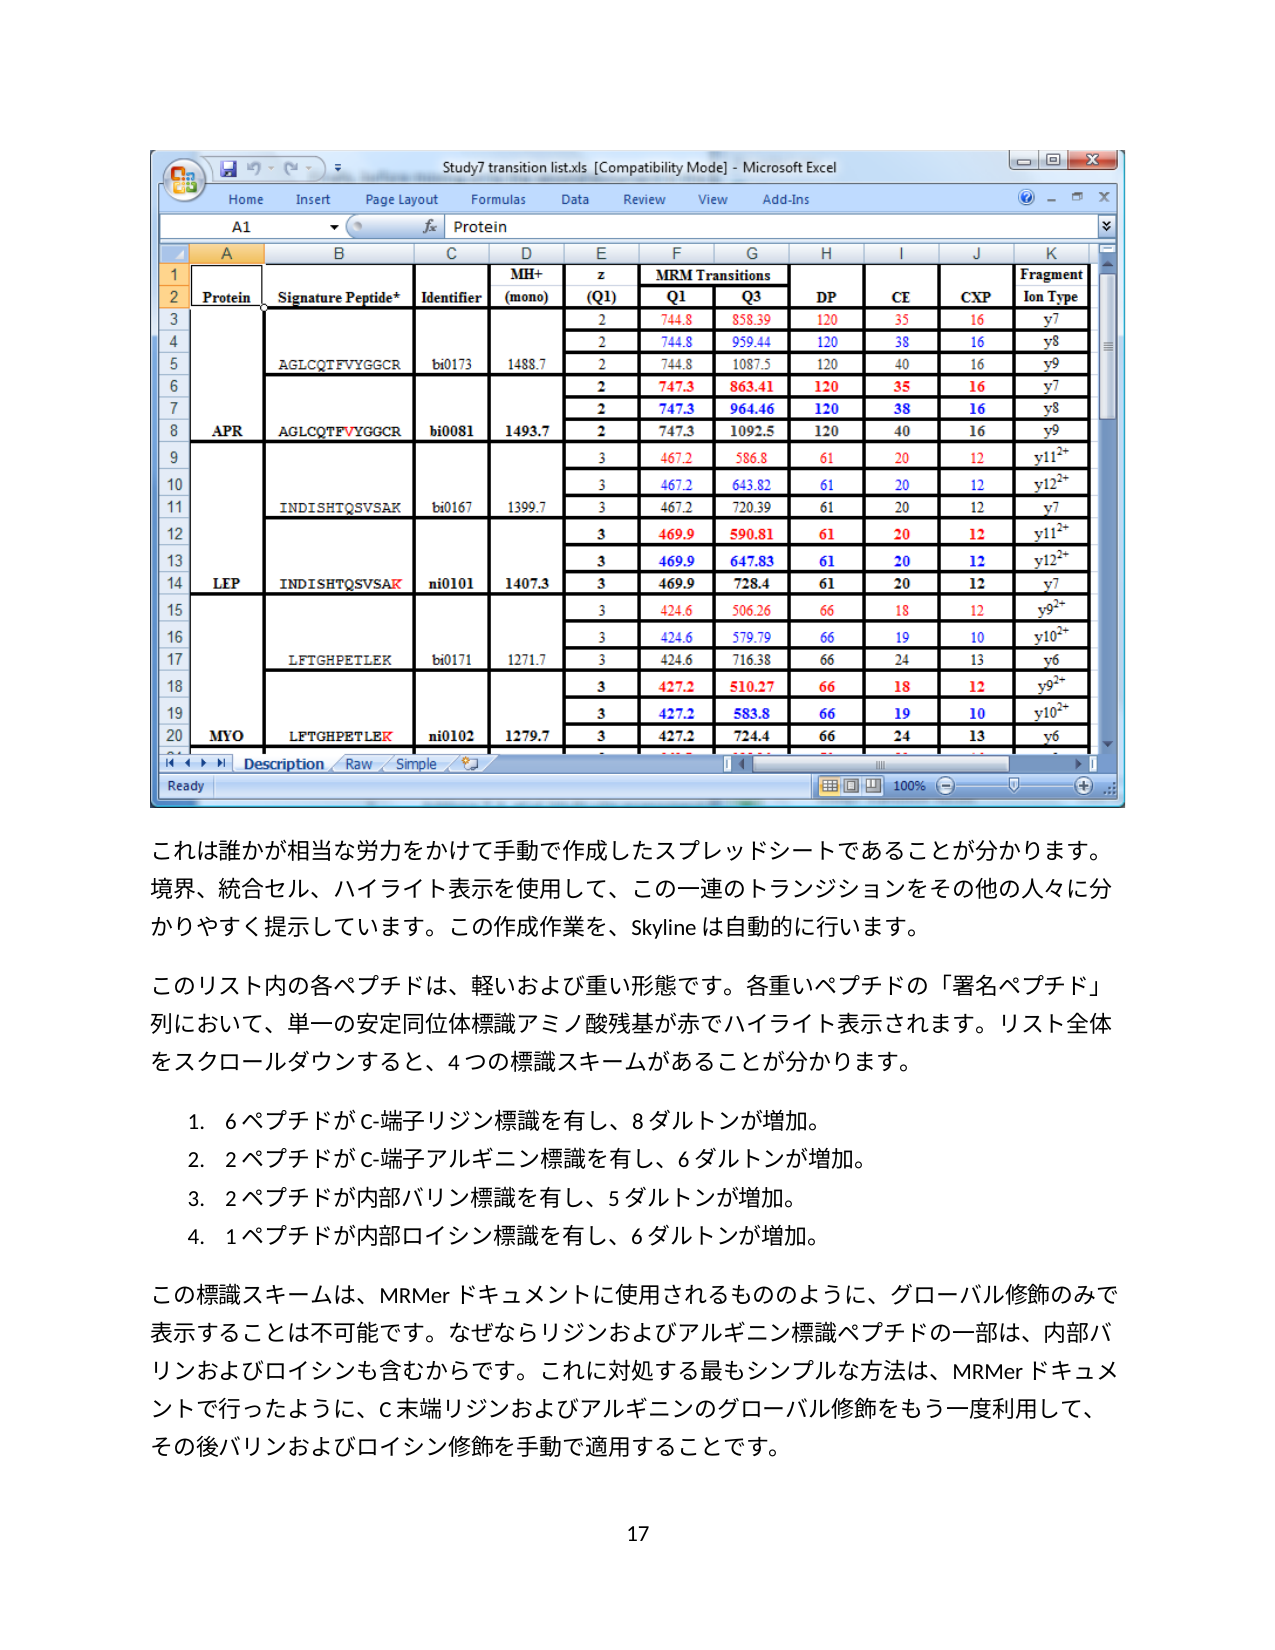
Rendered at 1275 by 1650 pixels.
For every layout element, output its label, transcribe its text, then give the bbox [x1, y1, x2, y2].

list 6ペプチドがC-端子リジン標識を有し、8ダルトンが増加。 [187, 1103, 1125, 1136]
list 1ペプチドが内部ロイシン標識を有し、6ダルトンが増加。 [187, 1218, 1125, 1251]
text このリスト内の各ペプチドは、軽いおよび重い形態です。各重いペプチドの「署名ペプチド」列において、単一の安定同位体標識アミノ酸残基が赤でハイライト表示されます。リスト全体をスクロールダウンすると、4つの標識スキームがあることが分かります。 [150, 968, 1125, 1077]
text これは誰かが相当な労力をかけて手動で作成したスプレッドシートであることが分かります。境界、統合セル、ハイライト表示を使用して、この一連のトランジションをその他の人々に分かりやすく提示しています。この作成作業を、Skylineは自動的に行います。 [150, 833, 1125, 942]
list 2ペプチドが内部バリン標識を有し、5ダルトンが増加。 [187, 1179, 1125, 1213]
text この標識スキームは、MRMerドキュメントに使用されるもののように、グローバル修飾のみで表示することは不可能です。なぜならリジンおよびアルギニン標識ペプチドの一部は、内部バリンおよびロイシンも含むからです。これに対処する最もシンプルな方法は、MRMerドキュメントで行ったように、C末端リジンおよびアルギニンのグローバル修飾をもう一度利用して、その後バリンおよびロイシン修飾を手動で適用することです。 [150, 1277, 1125, 1462]
list 2ペプチドがC-端子アルギニン標識を有し、6ダルトンが増加。 [187, 1141, 1125, 1174]
picture [150, 150, 1125, 808]
